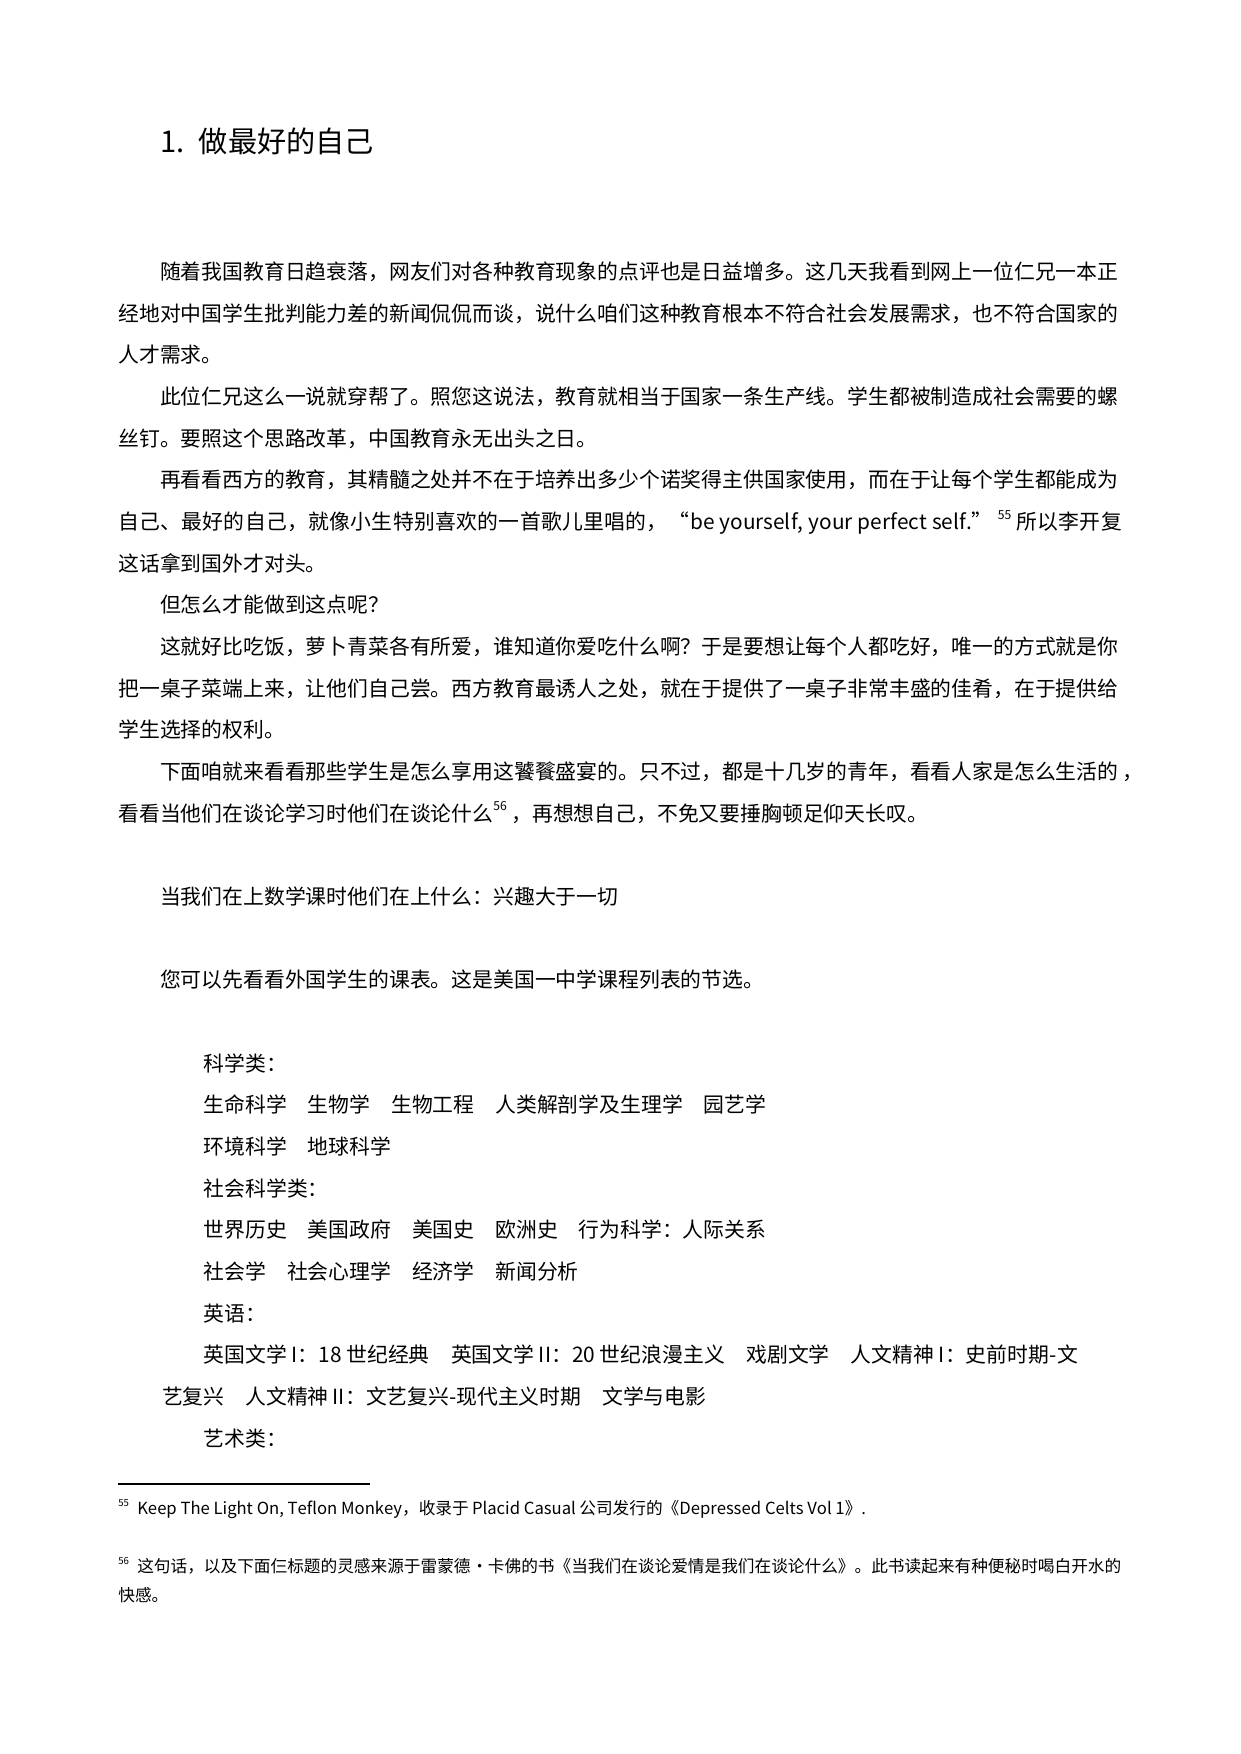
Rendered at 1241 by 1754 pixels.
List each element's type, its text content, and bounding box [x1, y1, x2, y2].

text 这就好比吃饭，萝卜青菜各有所爱，谁知道你爱吃什么啊？于是要想让每个人都吃好，唯一的方式就是你把一桌子菜端上来，让他们自己尝。西方教育最诱人之处，就在于提供了一桌子非常丰盛的佳肴，在于提供给学生选择的权利。 [118, 619, 1122, 744]
text 英语： [162, 1285, 1078, 1327]
text 世界历史 美国政府 美国史 欧洲史 行为科学：人际关系 [162, 1202, 1078, 1244]
text 社会学 社会心理学 经济学 新闻分析 [162, 1244, 1078, 1285]
text 英国文学I：18世纪经典 英国文学II：20世纪浪漫主义 戏剧文学 人文精神I：史前时期-文艺复兴 人文精神II：文艺复兴-现代主义时期 文学与电影 [162, 1327, 1078, 1410]
text 社会科学类： [162, 1160, 1078, 1202]
text 科学类： [162, 1035, 1078, 1077]
text 生命科学 生物学 生物工程 人类解剖学及生理学 园艺学 [162, 1077, 1078, 1119]
text 此位仁兄这么一说就穿帮了。照您这说法，教育就相当于国家一条生产线。学生都被制造成社会需要的螺丝钉。要照这个思路改革，中国教育永无出头之日。 [118, 369, 1122, 452]
text 再看看西方的教育，其精髓之处并不在于培养出多少个诺奖得主供国家使用，而在于让每个学生都能成为自己、最好的自己，就像小生特别喜欢的一首歌儿里唱的，“be yourself, your perfect self.” 所以李开复这话拿到国外才对头。 [118, 452, 1122, 577]
text 环境科学 地球科学 [162, 1119, 1078, 1160]
text 但怎么才能做到这点呢？ [118, 577, 1122, 619]
text 您可以先看看外国学生的课表。这是美国一中学课程列表的节选。 [118, 952, 1122, 994]
text 下面咱就来看看那些学生是怎么享用这饕餮盛宴的。只不过，都是十几岁的青年，看看人家是怎么生活的，看看当他们在谈论学习时他们在谈论什么 ，再想想自己，不免又要捶胸顿足仰天长叹。 [118, 744, 1122, 827]
text 当我们在上数学课时他们在上什么：兴趣大于一切 [118, 869, 1122, 910]
text 艺术类： [162, 1410, 1078, 1452]
text 随着我国教育日趋衰落，网友们对各种教育现象的点评也是日益增多。这几天我看到网上一位仁兄一本正经地对中国学生批判能力差的新闻侃侃而谈，说什么咱们这种教育根本不符合社会发展需求，也不符合国家的人才需求。 [118, 244, 1122, 369]
text 1. 做最好的自己 [118, 118, 1122, 160]
